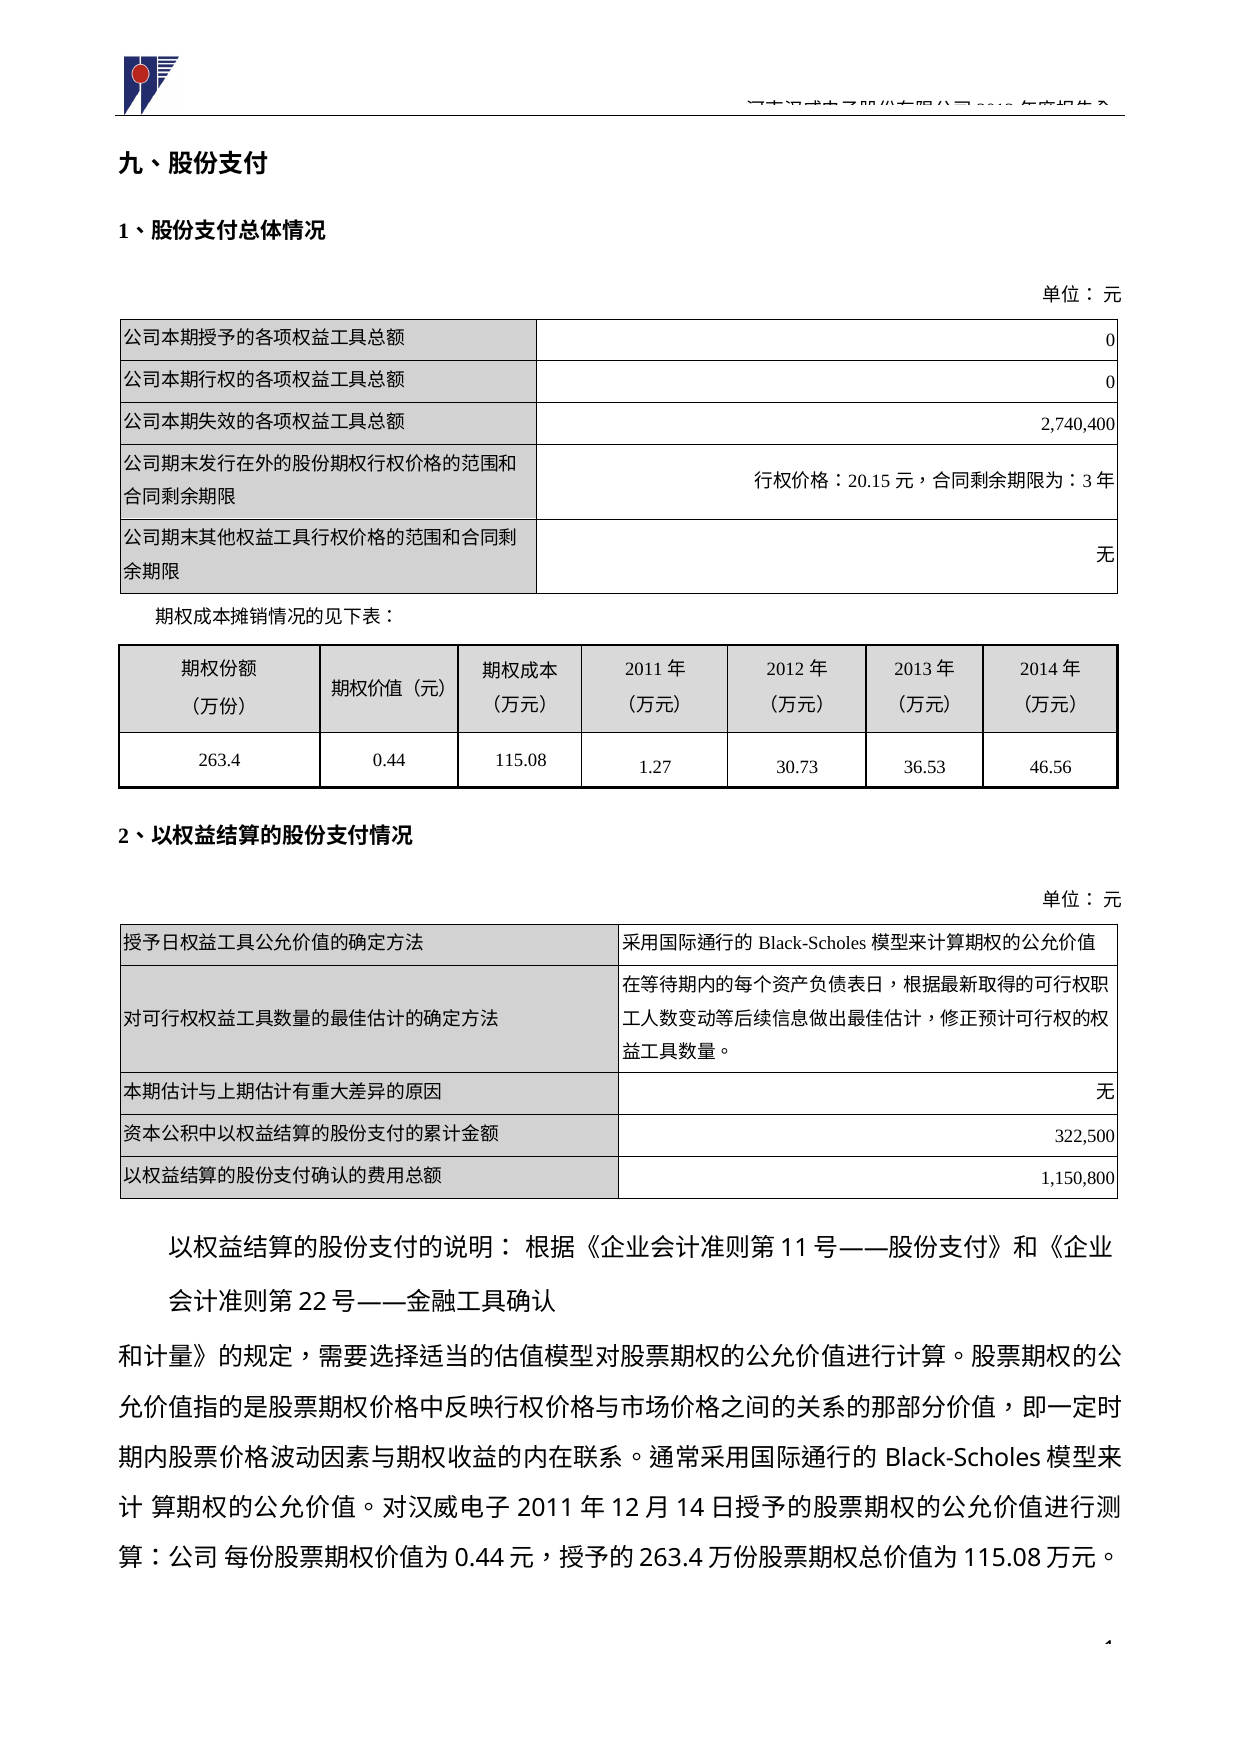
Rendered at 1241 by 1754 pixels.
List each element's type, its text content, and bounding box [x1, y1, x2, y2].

text 期权成本摊销情况的见下表： [156, 603, 1138, 628]
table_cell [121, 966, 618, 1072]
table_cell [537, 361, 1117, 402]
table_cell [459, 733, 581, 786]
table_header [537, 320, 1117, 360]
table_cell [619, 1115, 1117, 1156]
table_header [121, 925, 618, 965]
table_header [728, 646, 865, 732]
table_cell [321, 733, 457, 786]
text 以权益结算的股份支付的说明： 根据《企业会计准则第11号——股份支付》和《企业会计准则第22号——金融工具确认 [168, 1229, 1120, 1318]
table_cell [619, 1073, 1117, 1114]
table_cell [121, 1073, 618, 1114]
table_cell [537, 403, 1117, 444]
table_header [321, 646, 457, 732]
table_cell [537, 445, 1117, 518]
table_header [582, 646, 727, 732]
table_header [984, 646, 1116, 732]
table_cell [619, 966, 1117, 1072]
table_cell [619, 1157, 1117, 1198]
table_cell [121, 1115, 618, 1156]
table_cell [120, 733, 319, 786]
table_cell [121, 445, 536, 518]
text 单位： 元 [102, 886, 1122, 912]
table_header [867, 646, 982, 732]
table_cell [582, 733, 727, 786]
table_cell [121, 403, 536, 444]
text 单位： 元 [102, 281, 1122, 307]
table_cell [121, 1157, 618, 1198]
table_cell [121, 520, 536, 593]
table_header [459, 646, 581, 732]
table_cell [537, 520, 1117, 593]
text 1、股份支付总体情况 [118, 214, 1138, 244]
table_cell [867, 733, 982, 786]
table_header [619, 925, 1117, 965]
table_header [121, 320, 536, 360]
subtitle 九、股份支付 [118, 145, 1138, 179]
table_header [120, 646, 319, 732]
text 2、以权益结算的股份支付情况 [118, 819, 1138, 849]
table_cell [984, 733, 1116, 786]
text 和计量》的规定，需要选择适当的估值模型对股票期权的公允价值进行计算。股票期权的公 允价值指的是股票期权价格中反映行权价格与市场价格之间的关系的那部分价值，即一定时 期内股票价格波动因素与期权收益的内在联系。通常采用国际通行的Black-Scholes模型来计 算期权的公允价值。对汉威电子2011年12月14日授予的股票期权的公允价值进行测算：公司 每份股票期权价值为0.44元，授予的263.4万份股票期权总价值为115.08万元。 [118, 1339, 1122, 1574]
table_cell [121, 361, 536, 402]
picture [124, 50, 179, 115]
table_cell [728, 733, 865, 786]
